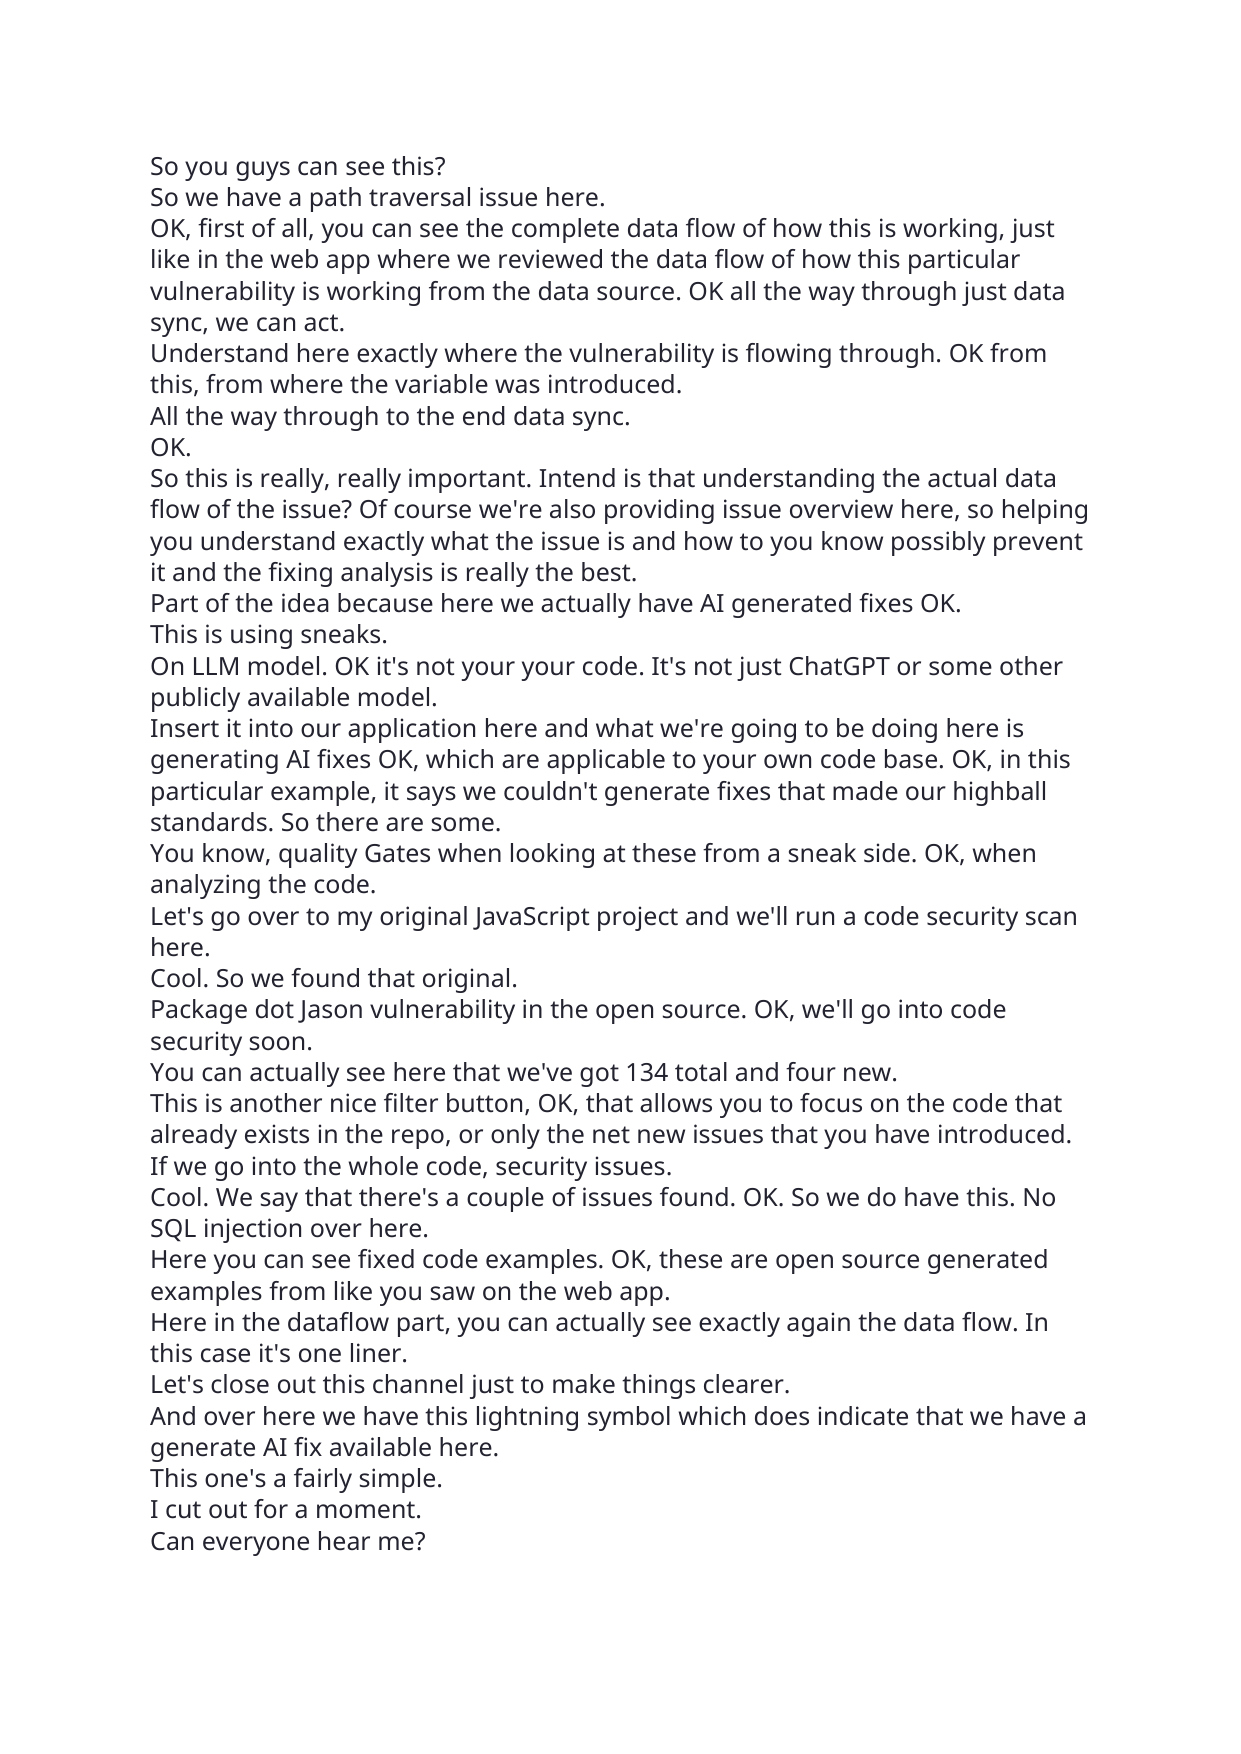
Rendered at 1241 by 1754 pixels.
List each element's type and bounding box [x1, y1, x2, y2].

text [150, 150, 1090, 1556]
